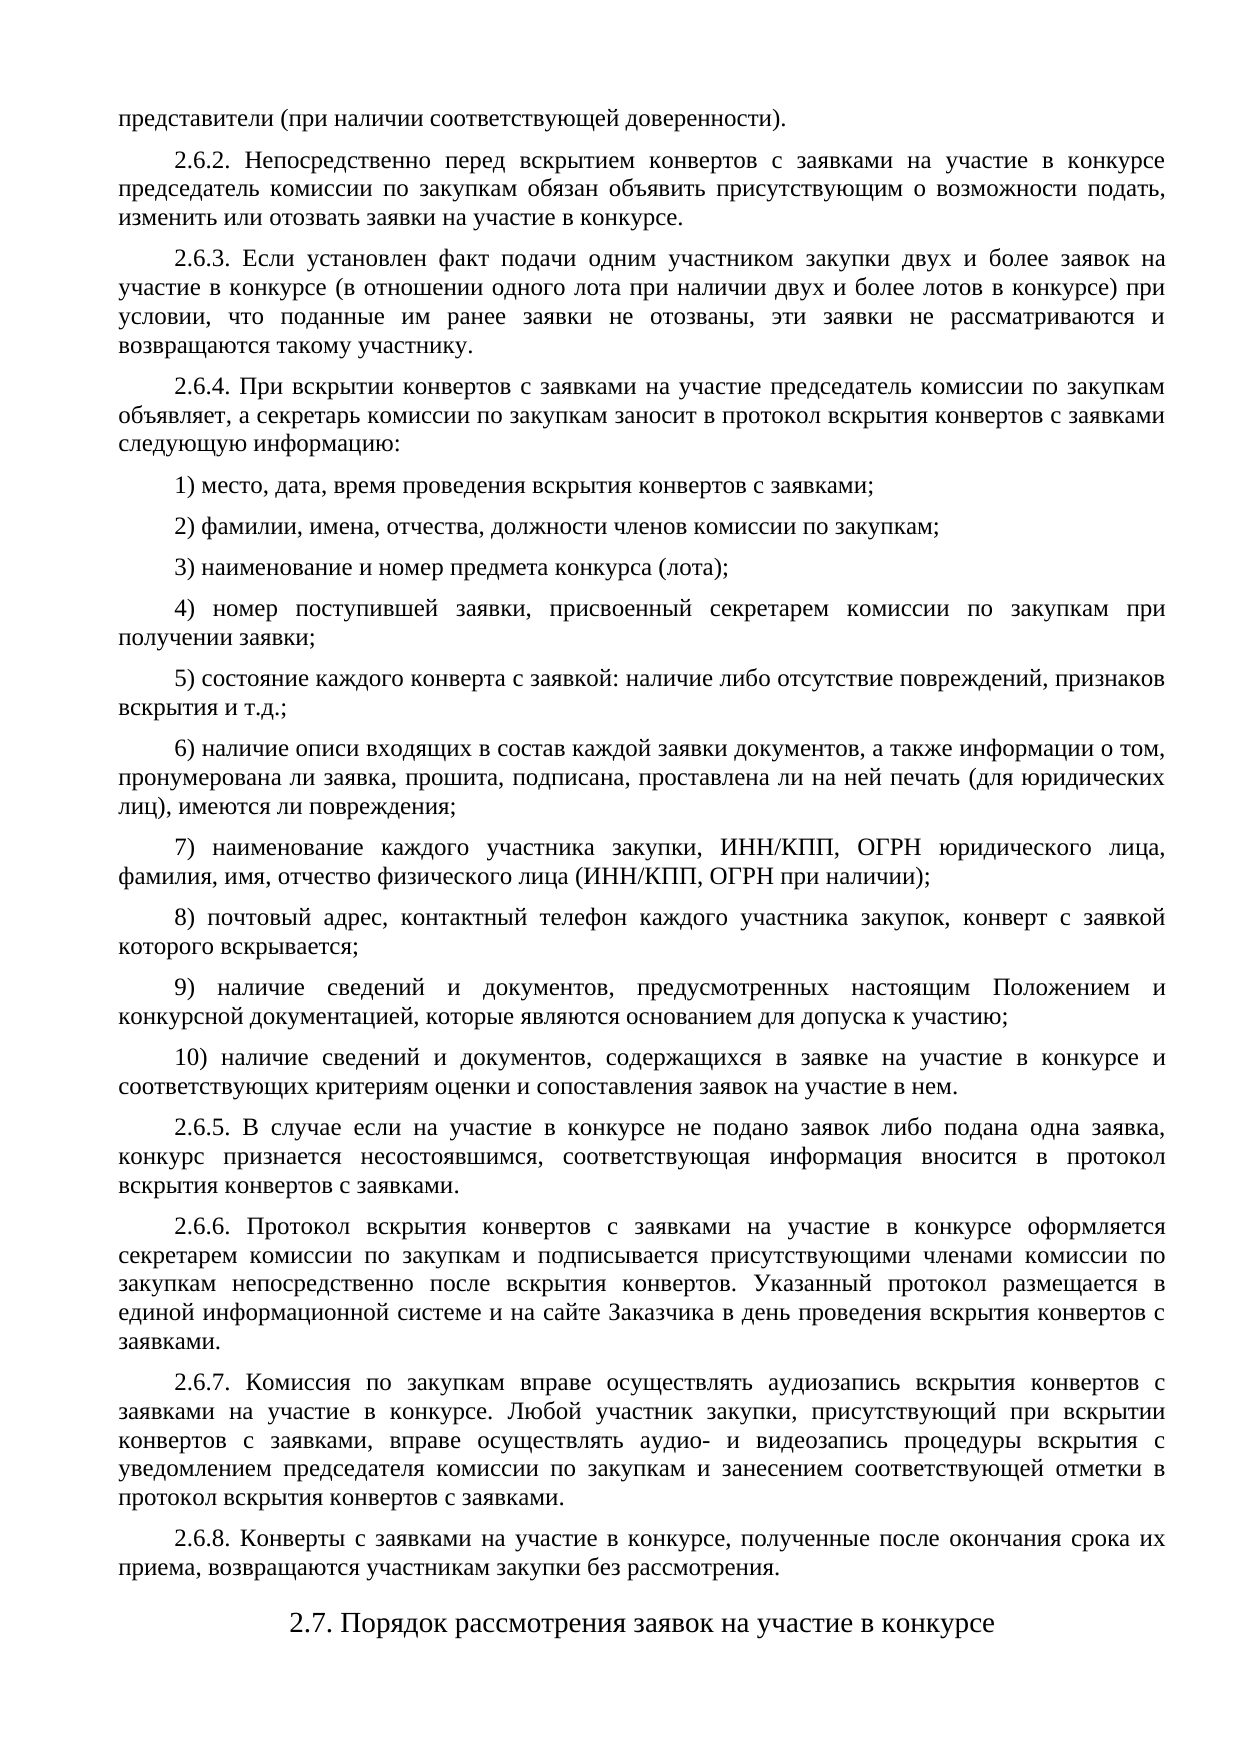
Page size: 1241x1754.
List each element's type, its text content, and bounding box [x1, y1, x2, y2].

text 2.6.4. При вскрытии конвертов с заявками на участие председатель комиссии по закупкам объявляет, а секретарь комиссии по закупкам заносит в протокол вскрытия конвертов с заявками следующую информацию: [118, 371, 1167, 457]
text 2.6.2. Непосредственно перед вскрытием конвертов с заявками на участие в конкурсе председатель комиссии по закупкам обязан объявить присутствующим о возможности подать, изменить или отозвать заявки на участие в конкурсе. [118, 145, 1167, 231]
text 7) наименование каждого участника закупки, ИНН/КПП, ОГРН юридического лица, фамилия, имя, отчество физического лица (ИНН/КПП, ОГРН при наличии); [118, 832, 1167, 890]
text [118, 103, 1167, 132]
text 2.6.7. Комиссия по закупкам вправе осуществлять аудиозапись вскрытия конвертов с заявками на участие в конкурсе. Любой участник закупки, присутствующий при вскрытии конвертов с заявками, вправе осуществлять аудио- и видеозапись процедуры вскрытия с уведомлением председателя комиссии по закупкам и занесением соответствующей отметки в протокол вскрытия конвертов с заявками. [118, 1367, 1167, 1511]
text 2.6.5. В случае если на участие в конкурсе не подано заявок либо подана одна заявка, конкурс признается несостоявшимся, соответствующая информация вносится в протокол вскрытия конвертов с заявками. [118, 1112, 1167, 1198]
text 1) место, дата, время проведения вскрытия конвертов с заявками; [118, 470, 1167, 498]
text 3) наименование и номер предмета конкурса (лота); [118, 552, 1167, 581]
text 5) состояние каждого конверта с заявкой: наличие либо отсутствие повреждений, признаков вскрытия и т.д.; [118, 663, 1167, 721]
text 8) почтовый адрес, контактный телефон каждого участника закупок, конверт с заявкой которого вскрывается; [118, 902, 1167, 960]
text 2) фамилии, имена, отчества, должности членов комиссии по закупкам; [118, 511, 1167, 540]
text 9) наличие сведений и документов, предусмотренных настоящим Положением и конкурсной документацией, которые являются основанием для допуска к участию; [118, 972, 1167, 1030]
text 2.6.6. Протокол вскрытия конвертов с заявками на участие в конкурсе оформляется секретарем комиссии по закупкам и подписывается присутствующими членами комиссии по закупкам непосредственно после вскрытия конвертов. Указанный протокол размещается в единой информационной системе и на сайте Заказчика в день проведения вскрытия конвертов с заявками. [118, 1211, 1167, 1355]
text 6) наличие описи входящих в состав каждой заявки документов, а также информации о том, пронумерована ли заявка, прошита, подписана, проставлена ли на ней печать (для юридических лиц), имеются ли повреждения; [118, 733, 1167, 820]
text 10) наличие сведений и документов, содержащихся в заявке на участие в конкурсе и соответствующих критериям оценки и сопоставления заявок на участие в нем. [118, 1042, 1167, 1100]
text 2.6.3. Если установлен факт подачи одним участником закупки двух и более заявок на участие в конкурсе (в отношении одного лота при наличии двух и более лотов в конкурсе) при условии, что поданные им ранее заявки не отозваны, эти заявки не рассматриваются и возвращаются такому участнику. [118, 243, 1167, 358]
subtitle 2.7. Порядок рассмотрения заявок на участие в конкурсе [118, 1605, 1167, 1638]
text 2.6.8. Конверты с заявками на участие в конкурсе, полученные после окончания срока их приема, возвращаются участникам закупки без рассмотрения. [118, 1523, 1167, 1581]
text 4) номер поступившей заявки, присвоенный секретарем комиссии по закупкам при получении заявки; [118, 593, 1167, 651]
